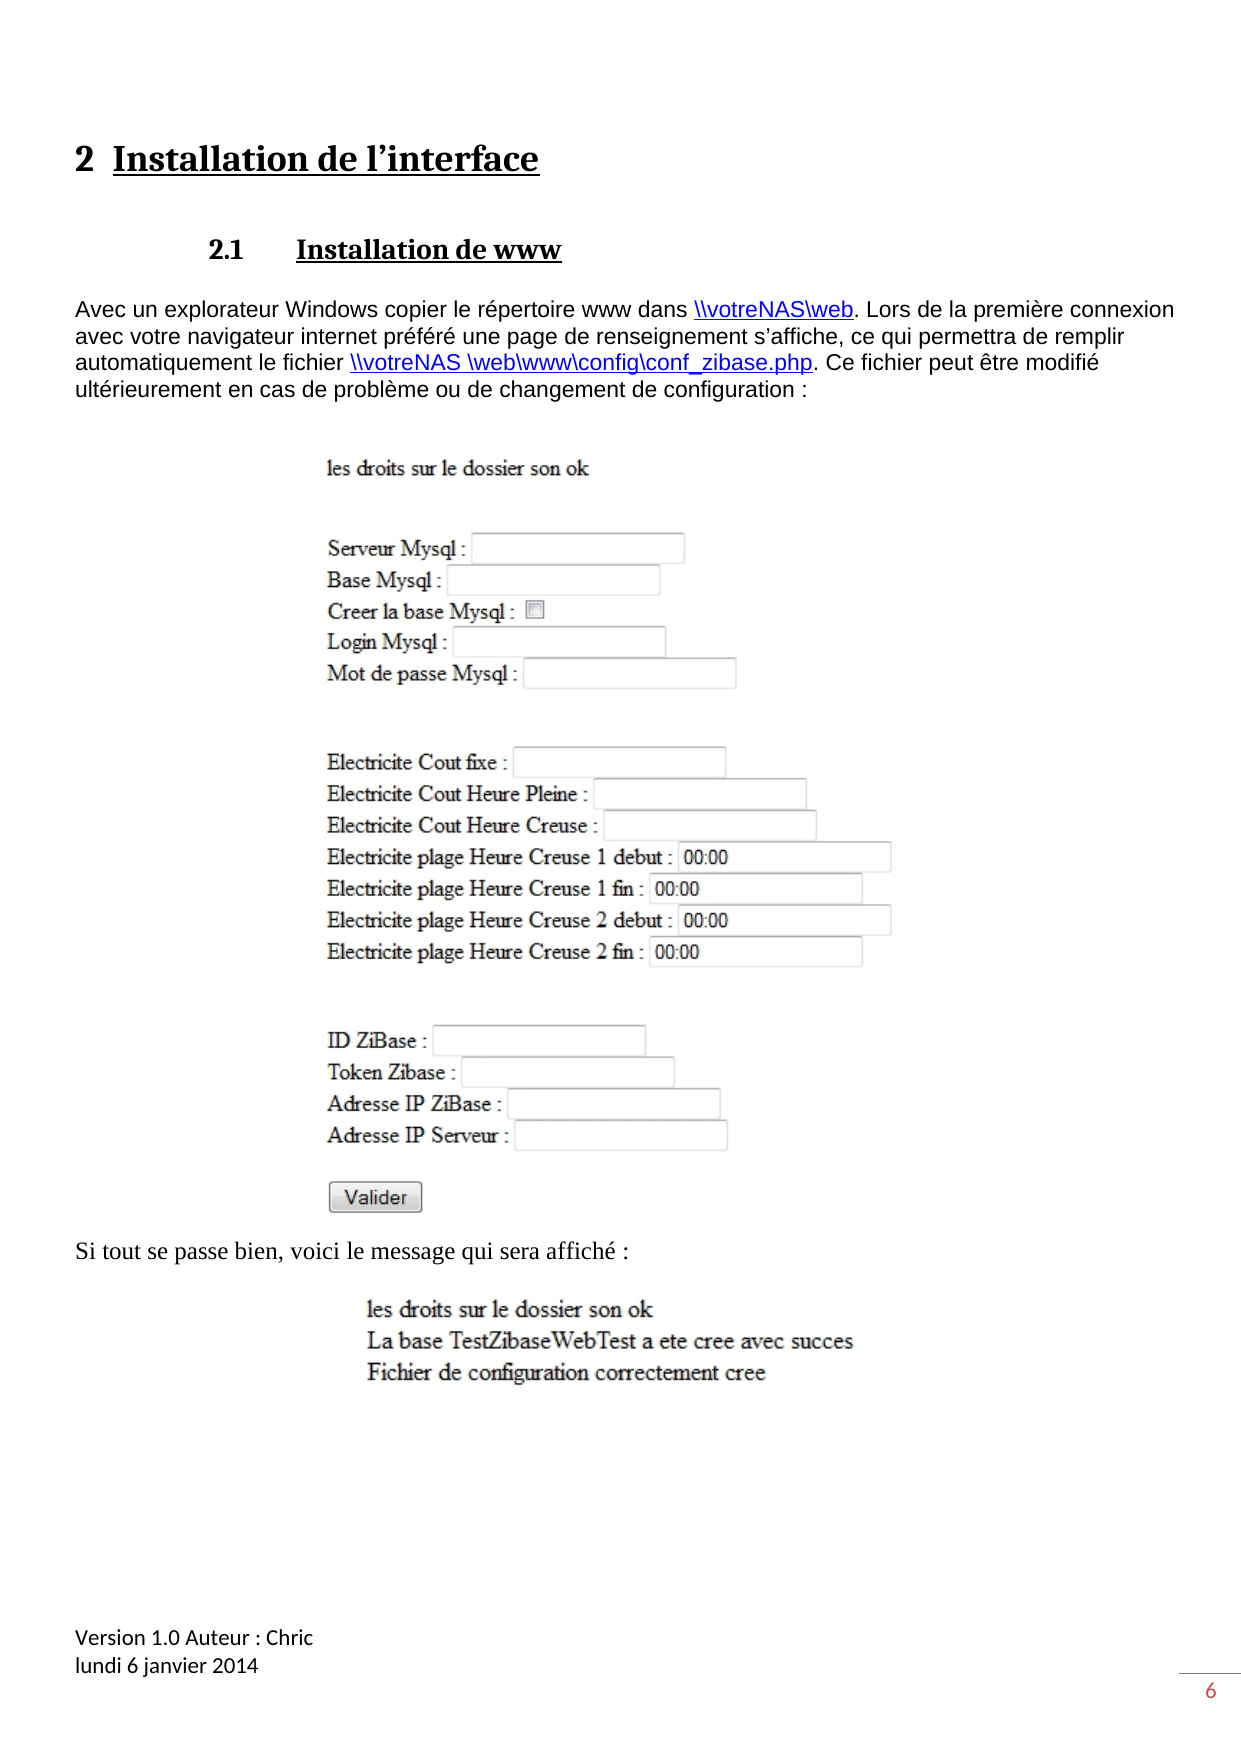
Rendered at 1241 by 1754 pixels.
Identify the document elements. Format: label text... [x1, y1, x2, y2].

picture [322, 454, 935, 1236]
picture [361, 1290, 896, 1437]
list Installation de l’interface [75, 137, 1181, 181]
text Avec un explorateur Windows copier le répertoire www dans \\votreNAS\web. Lors de la première connexion avec votre navigateur internet préféré une page de renseignement s’affiche, ce qui permettra de remplir automatiquement le fichier \\votreNAS \web\www\config\conf_zibase.php. Ce fichier peut être modifié ultérieurement en cas de problème ou de changement de configuration : [75, 296, 1181, 402]
list Installation de www [209, 233, 1181, 266]
text Si tout se passe bien, voici le message qui sera affiché : [75, 1236, 1181, 1265]
